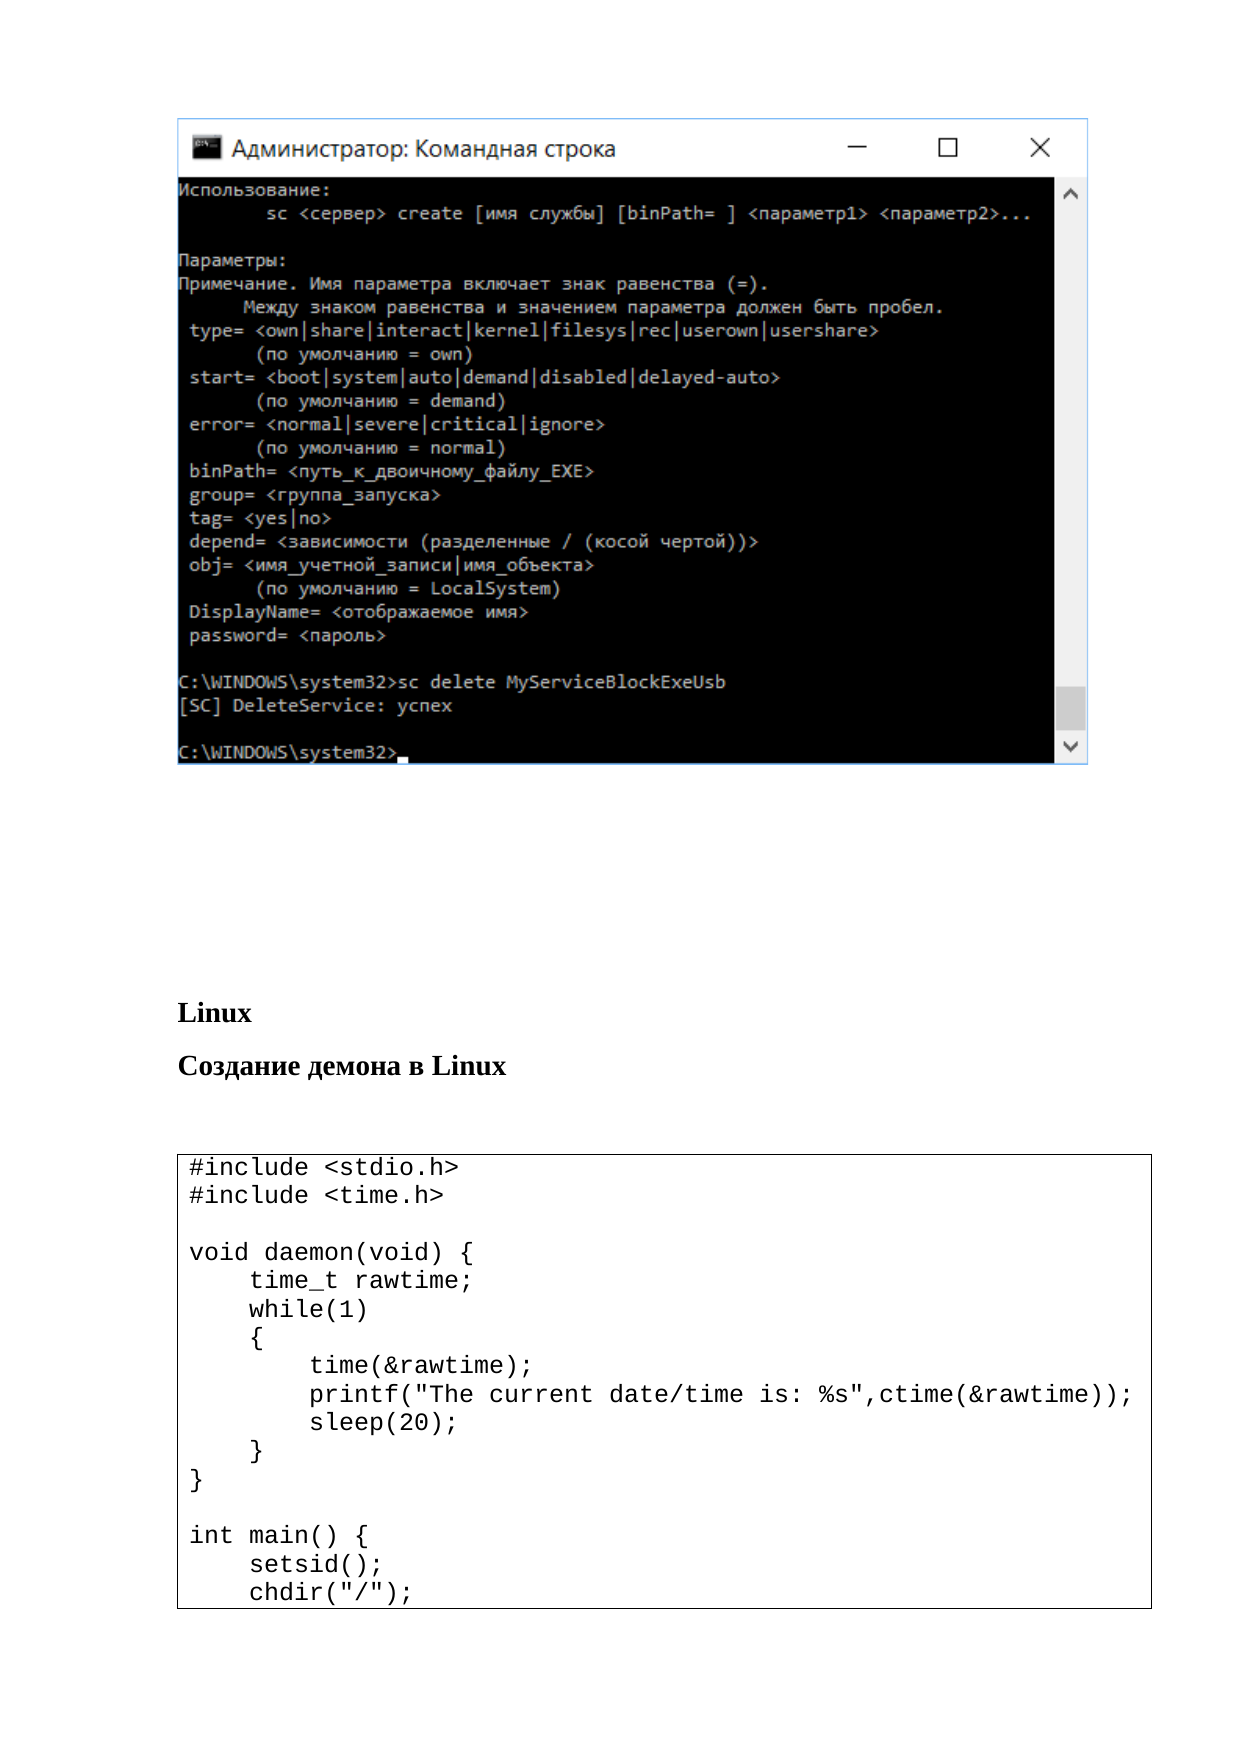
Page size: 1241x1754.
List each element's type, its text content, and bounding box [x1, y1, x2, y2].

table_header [178, 1155, 1151, 1608]
text Linux [177, 995, 1152, 1029]
text Создание демона в Linux [177, 1048, 1152, 1081]
picture [177, 118, 1089, 765]
